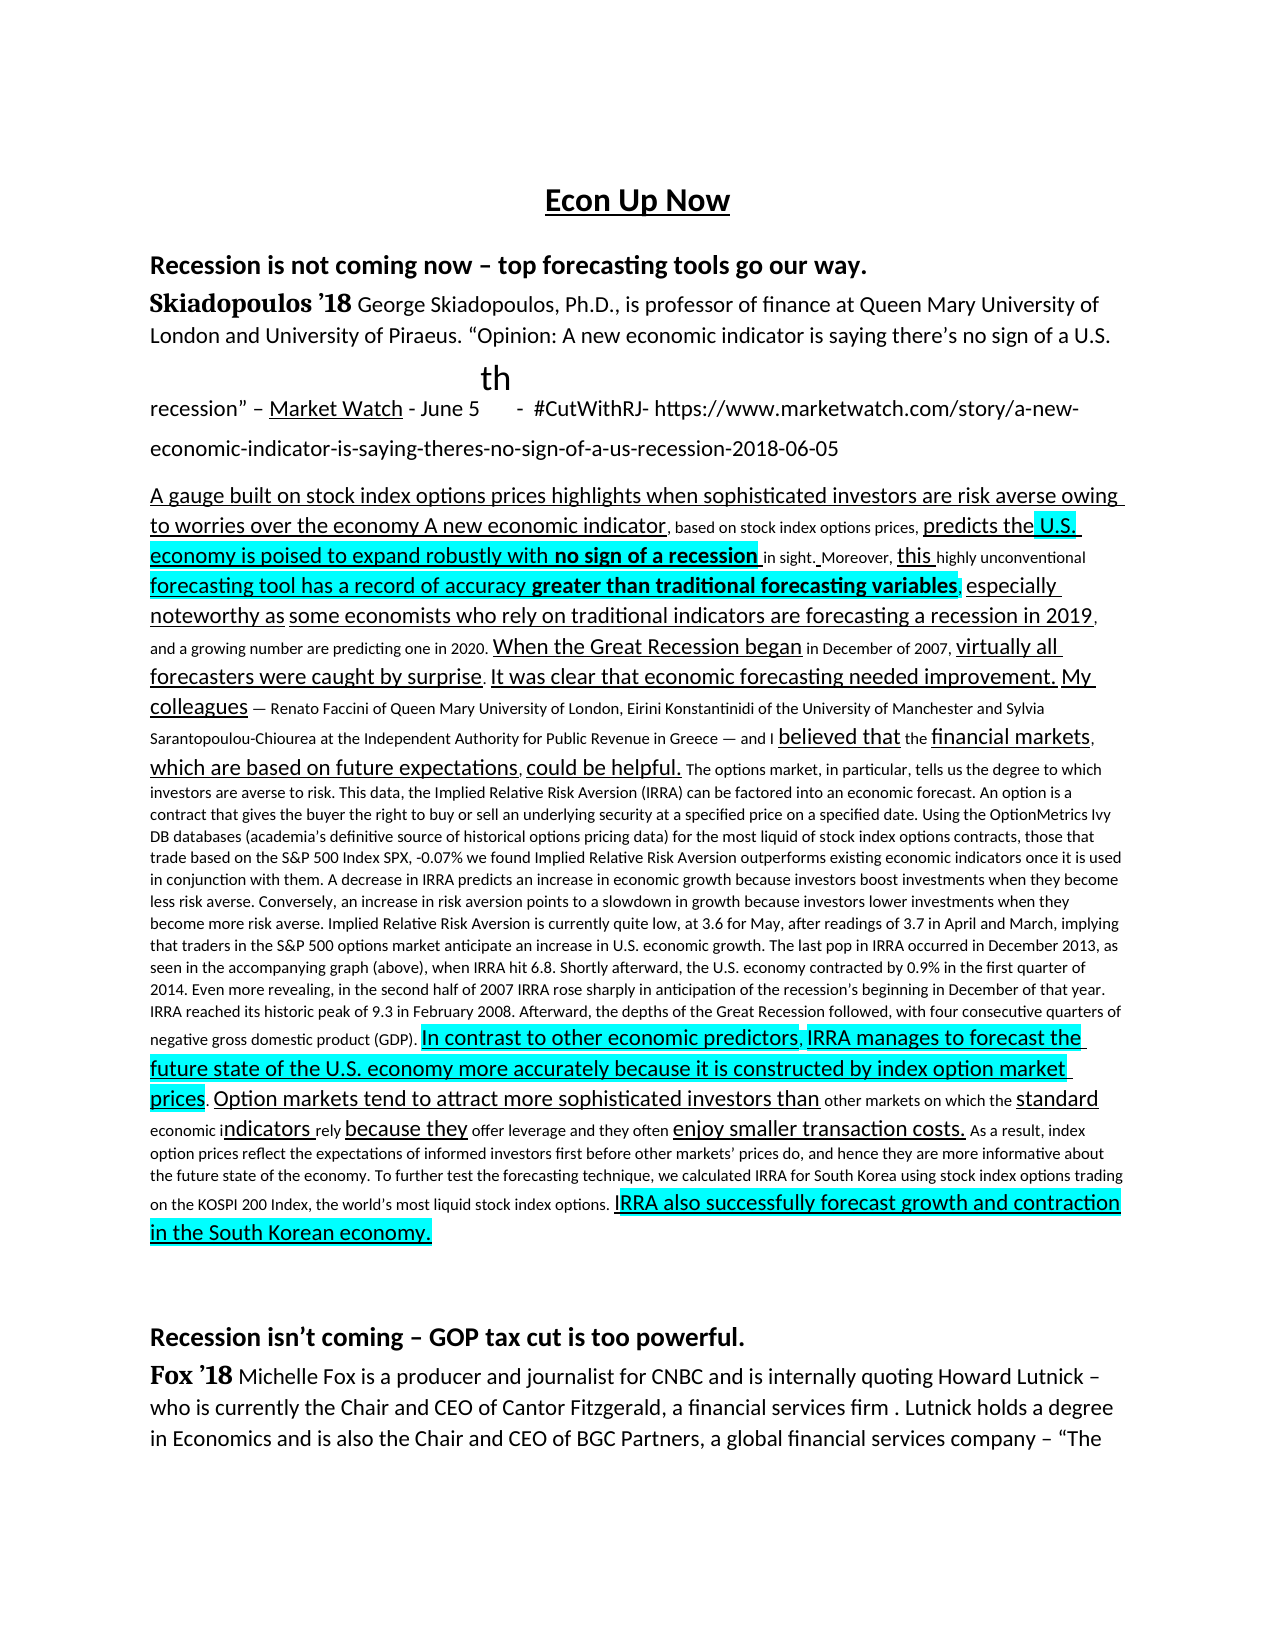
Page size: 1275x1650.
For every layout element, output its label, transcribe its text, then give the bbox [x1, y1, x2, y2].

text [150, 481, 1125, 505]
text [150, 1360, 1125, 1452]
subtitle Recession isn’t coming – GOP tax cut is too powerful. [150, 1320, 1125, 1353]
subtitle Econ Up Now [150, 179, 1125, 220]
subtitle Recession is not coming now – top forecasting tools go our way. [150, 248, 1125, 281]
text Skiadopoulos ’18 George Skiadopoulos, Ph.D., is professor of finance at Queen Mary University of London and University of Piraeus. “Opinion: A new economic indicator is saying there’s no sign of a U.S. recession” – Market Watch - June 5th - #CutWithRJ- https://www.marketwatch.com/story/a-new-economic-indicator-is-saying-theres-no-sign-of-a-us-recession-2018-06-05 [150, 288, 1125, 462]
text A gauge built on stock index options prices highlights when sophisticated investors are risk averse owing to worries over the economy A new economic indicator, based on stock index options prices, predicts the U.S. economy is poised to expand robustly with no sign of a recession in sight. Moreover, this highly unconventional forecasting tool has a record of accuracy greater than traditional forecasting variables, especially noteworthy as some economists who rely on traditional indicators are forecasting a recession in 2019, and a growing number are predicting one in 2020. When the Great Recession began in December of 2007, virtually all forecasters were caught by surprise. It was clear that economic forecasting needed improvement. My colleagues — Renato Faccini of Queen Mary University of London, Eirini Konstantinidi of the University of Manchester and Sylvia Sarantopoulou-Chiourea at the Independent Authority for Public Revenue in Greece — and I believed that the financial markets, which are based on future expectations, could be helpful. The options market, in particular, tells us the degree to which investors are averse to risk. This data, the Implied Relative Risk Aversion (IRRA) can be factored into an economic forecast. An option is a contract that gives the buyer the right to buy or sell an underlying security at a specified price on a specified date. Using the OptionMetrics Ivy DB databases (academia’s definitive source of historical options pricing data) for the most liquid of stock index options contracts, those that trade based on the S&P 500 Index SPX, -0.07% we found Implied Relative Risk Aversion outperforms existing economic indicators once it is used in conjunction with them. A decrease in IRRA predicts an increase in economic growth because investors boost investments when they become less risk averse. Conversely, an increase in risk aversion points to a slowdown in growth because investors lower investments when they become more risk averse. Implied Relative Risk Aversion is currently quite low, at 3.6 for May, after readings of 3.7 in April and March, implying that traders in the S&P 500 options market anticipate an increase in U.S. economic growth. The last pop in IRRA occurred in December 2013, as seen in the accompanying graph (above), when IRRA hit 6.8. Shortly afterward, the U.S. economy contracted by 0.9% in the first quarter of 2014. Even more revealing, in the second half of 2007 IRRA rose sharply in anticipation of the recession’s beginning in December of that year. IRRA reached its historic peak of 9.3 in February 2008. Afterward, the depths of the Great Recession followed, with four consecutive quarters of negative gross domestic product (GDP). In contrast to other economic predictors, IRRA manages to forecast the future state of the U.S. economy more accurately because it is constructed by index option market prices. Option markets tend to attract more sophisticated investors than other markets on which the standard economic indicators rely because they offer leverage and they often enjoy smaller transaction costs. As a result, index option prices reflect the expectations of informed investors first before other markets’ prices do, and hence they are more informative about the future state of the economy. To further test the forecasting technique, we calculated IRRA for South Korea using stock index options trading on the KOSPI 200 Index, the world’s most liquid stock index options. IRRA also successfully forecast growth and contraction in the South Korean economy. [150, 506, 1125, 1246]
